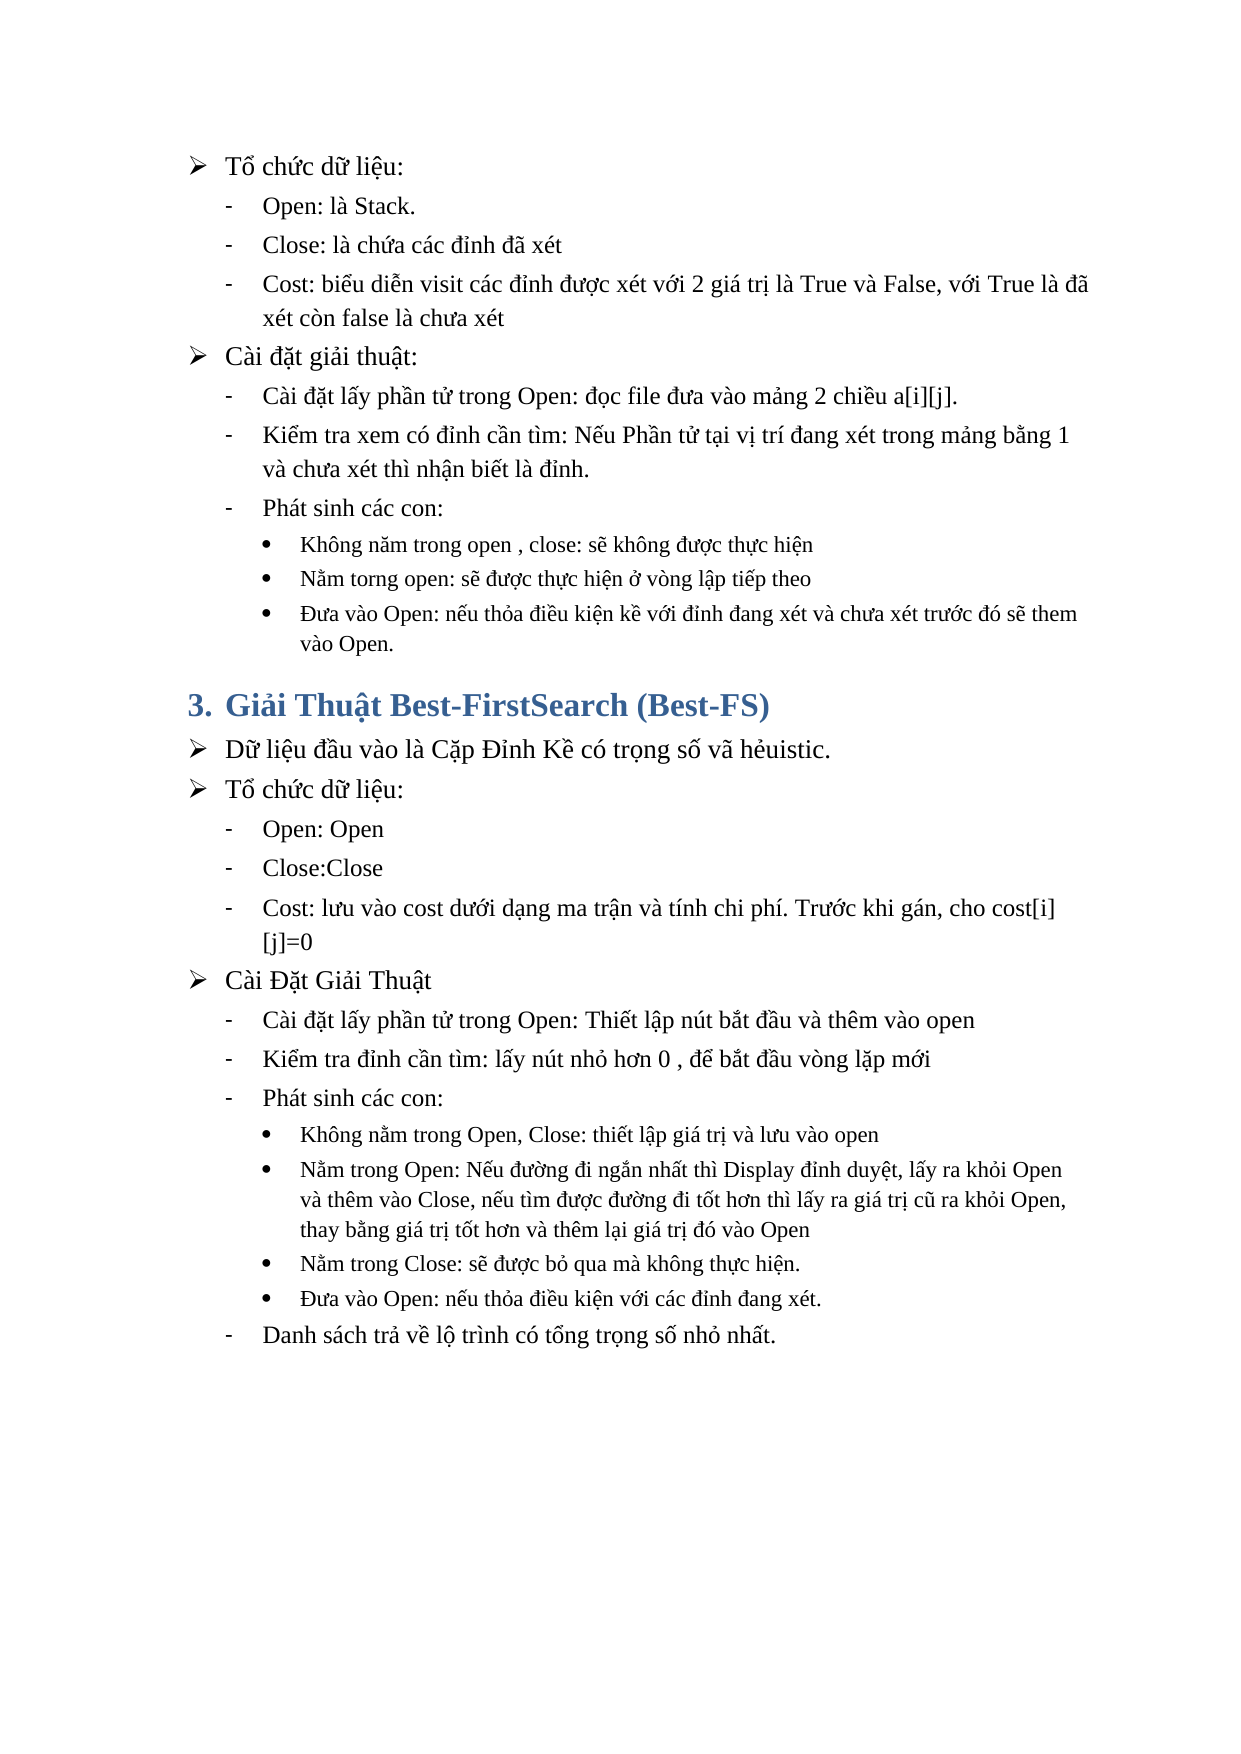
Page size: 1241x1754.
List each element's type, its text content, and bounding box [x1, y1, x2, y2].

subtitle Phát sinh các con: [225, 492, 1090, 522]
subtitle Dữ liệu đầu vào là Cặp Đỉnh Kề có trọng số vã hẻuistic. [187, 733, 1090, 764]
subtitle Đưa vào Open: nếu thỏa điều kiện với các đỉnh đang xét. [262, 1285, 1090, 1311]
subtitle Tổ chức dữ liệu: [187, 150, 1090, 181]
subtitle Cost: lưu vào cost dưới dạng ma trận và tính chi phí. Trước khi gán, cho cost[i][j]=0 [225, 892, 1090, 955]
subtitle Không nằm trong Open, Close: thiết lập giá trị và lưu vào open [262, 1121, 1090, 1148]
subtitle Kiểm tra đỉnh cần tìm: lấy nút nhỏ hơn 0 , để bắt đầu vòng lặp mới [225, 1043, 1090, 1073]
subtitle Nằm torng open: sẽ được thực hiện ở vòng lập tiếp theo [262, 565, 1090, 592]
subtitle Close:Close [225, 853, 1090, 883]
subtitle Close: là chứa các đỉnh đã xét [225, 229, 1090, 260]
subtitle Phát sinh các con: [225, 1082, 1090, 1113]
subtitle Cài đặt lấy phần tử trong Open: Thiết lập nút bắt đầu và thêm vào open [225, 1004, 1090, 1034]
subtitle Giải Thuật Best-FirstSearch (Best-FS) [187, 685, 1090, 723]
subtitle Cost: biểu diễn visit các đỉnh được xét với 2 giá trị là True và False, với True là đã xét còn false là chưa xét [225, 268, 1090, 332]
subtitle Nằm trong Open: Nếu đường đi ngắn nhất thì Display đỉnh duyệt, lấy ra khỏi Open và thêm vào Close, nếu tìm được đường đi tốt hơn thì lấy ra giá trị cũ ra khỏi Open, thay bằng giá trị tốt hơn và thêm lại giá trị đó vào Open [262, 1156, 1090, 1242]
subtitle Kiểm tra xem có đỉnh cần tìm: Nếu Phần tử tại vị trí đang xét trong mảng bằng 1 và chưa xét thì nhận biết là đỉnh. [225, 420, 1090, 483]
subtitle Cài đặt lấy phần tử trong Open: đọc file đưa vào mảng 2 chiều a[i][j]. [225, 381, 1090, 411]
subtitle Đưa vào Open: nếu thỏa điều kiện kề với đỉnh đang xét và chưa xét trước đó sẽ them vào Open. [262, 599, 1090, 656]
subtitle Open: là Stack. [225, 190, 1090, 221]
subtitle Cài đặt giải thuật: [187, 340, 1090, 372]
subtitle Nằm trong Close: sẽ được bỏ qua mà không thực hiện. [262, 1251, 1090, 1277]
subtitle Danh sách trả về lộ trình có tổng trọng số nhỏ nhất. [225, 1319, 1090, 1350]
subtitle Tổ chức dữ liệu: [187, 773, 1090, 804]
subtitle Cài Đặt Giải Thuật [187, 964, 1090, 995]
subtitle Không năm trong open , close: sẽ không được thực hiện [262, 531, 1090, 557]
subtitle Open: Open [225, 813, 1090, 844]
